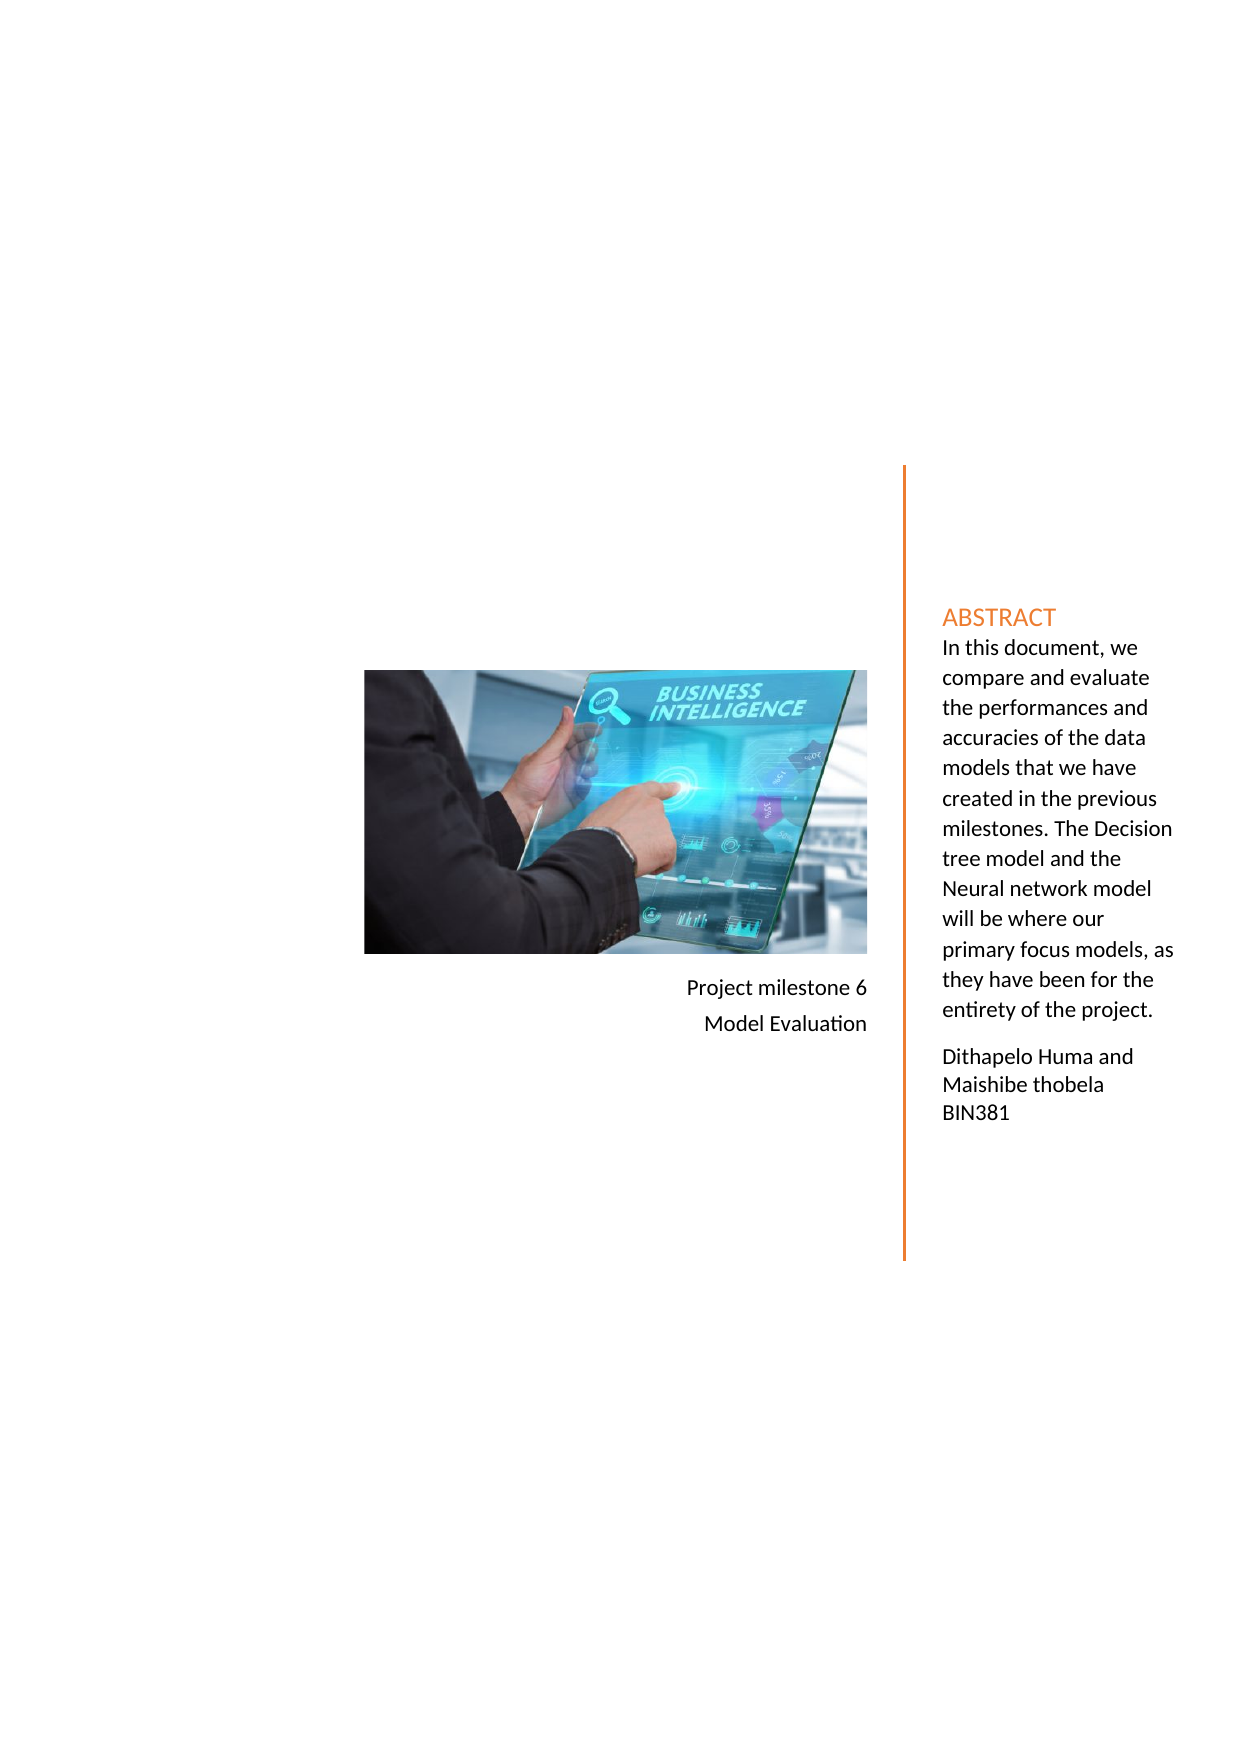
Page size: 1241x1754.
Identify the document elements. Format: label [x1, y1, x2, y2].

picture [364, 670, 868, 954]
